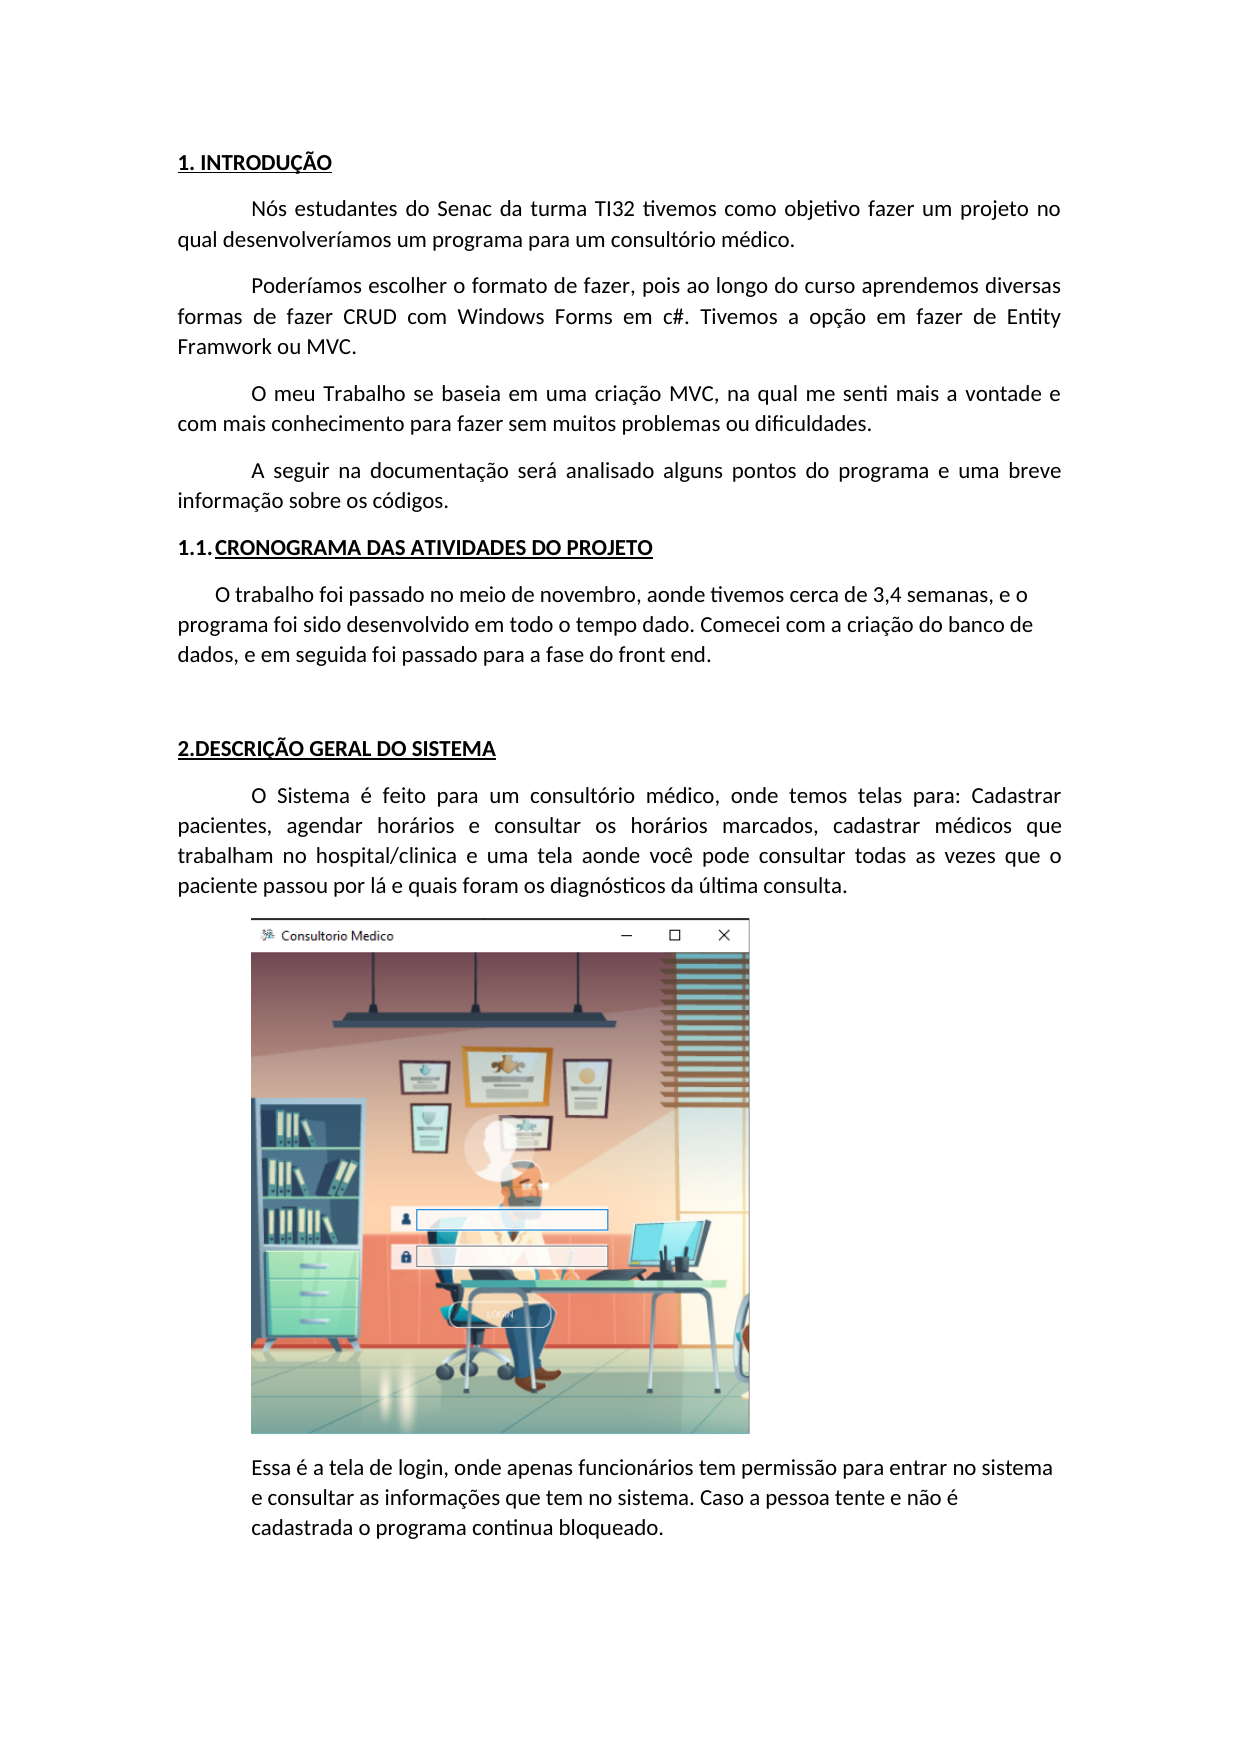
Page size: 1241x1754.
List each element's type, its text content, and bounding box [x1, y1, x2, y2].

text 2.DESCRIÇÃO GERAL DO SISTEMA [177, 734, 1063, 762]
text O Sistema é feito para um consultório médico, onde temos telas para: Cadastrar pacientes, agendar horários e consultar os horários marcados, cadastrar médicos que trabalham no hospital/clinica e uma tela aonde você pode consultar todas as vezes que o paciente passou por lá e quais foram os diagnósticos da última consulta. [177, 781, 1063, 899]
text Nós estudantes do Senac da turma TI32 tivemos como objetivo fazer um projeto no qual desenvolveríamos um programa para um consultório médico. [177, 194, 1063, 253]
text O trabalho foi passado no meio de novembro, aonde tivemos cerca de 3,4 semanas, e o programa foi sido desenvolvido em todo o tempo dado. Comecei com a criação do banco de dados, e em seguida foi passado para a fase do front end. [177, 580, 1063, 668]
text 1. INTRODUÇÃO [177, 148, 1063, 176]
text Essa é a tela de login, onde apenas funcionários tem permissão para entrar no sistema e consultar as informações que tem no sistema. Caso a pessoa tente e não é cadastrada o programa continua bloqueado. [251, 1453, 1063, 1541]
text A seguir na documentação será analisado alguns pontos do programa e uma breve informação sobre os códigos. [177, 456, 1063, 514]
text O meu Trabalho se baseia em uma criação MVC, na qual me senti mais a vontade e com mais conhecimento para fazer sem muitos problemas ou dificuldades. [177, 379, 1063, 437]
picture [251, 918, 750, 1434]
text Poderíamos escolher o formato de fazer, pois ao longo do curso aprendemos diversas formas de fazer CRUD com Windows Forms em c#. Tivemos a opção em fazer de Entity Framwork ou MVC. [177, 272, 1063, 360]
list CRONOGRAMA DAS ATIVIDADES DO PROJETO [177, 533, 1063, 561]
